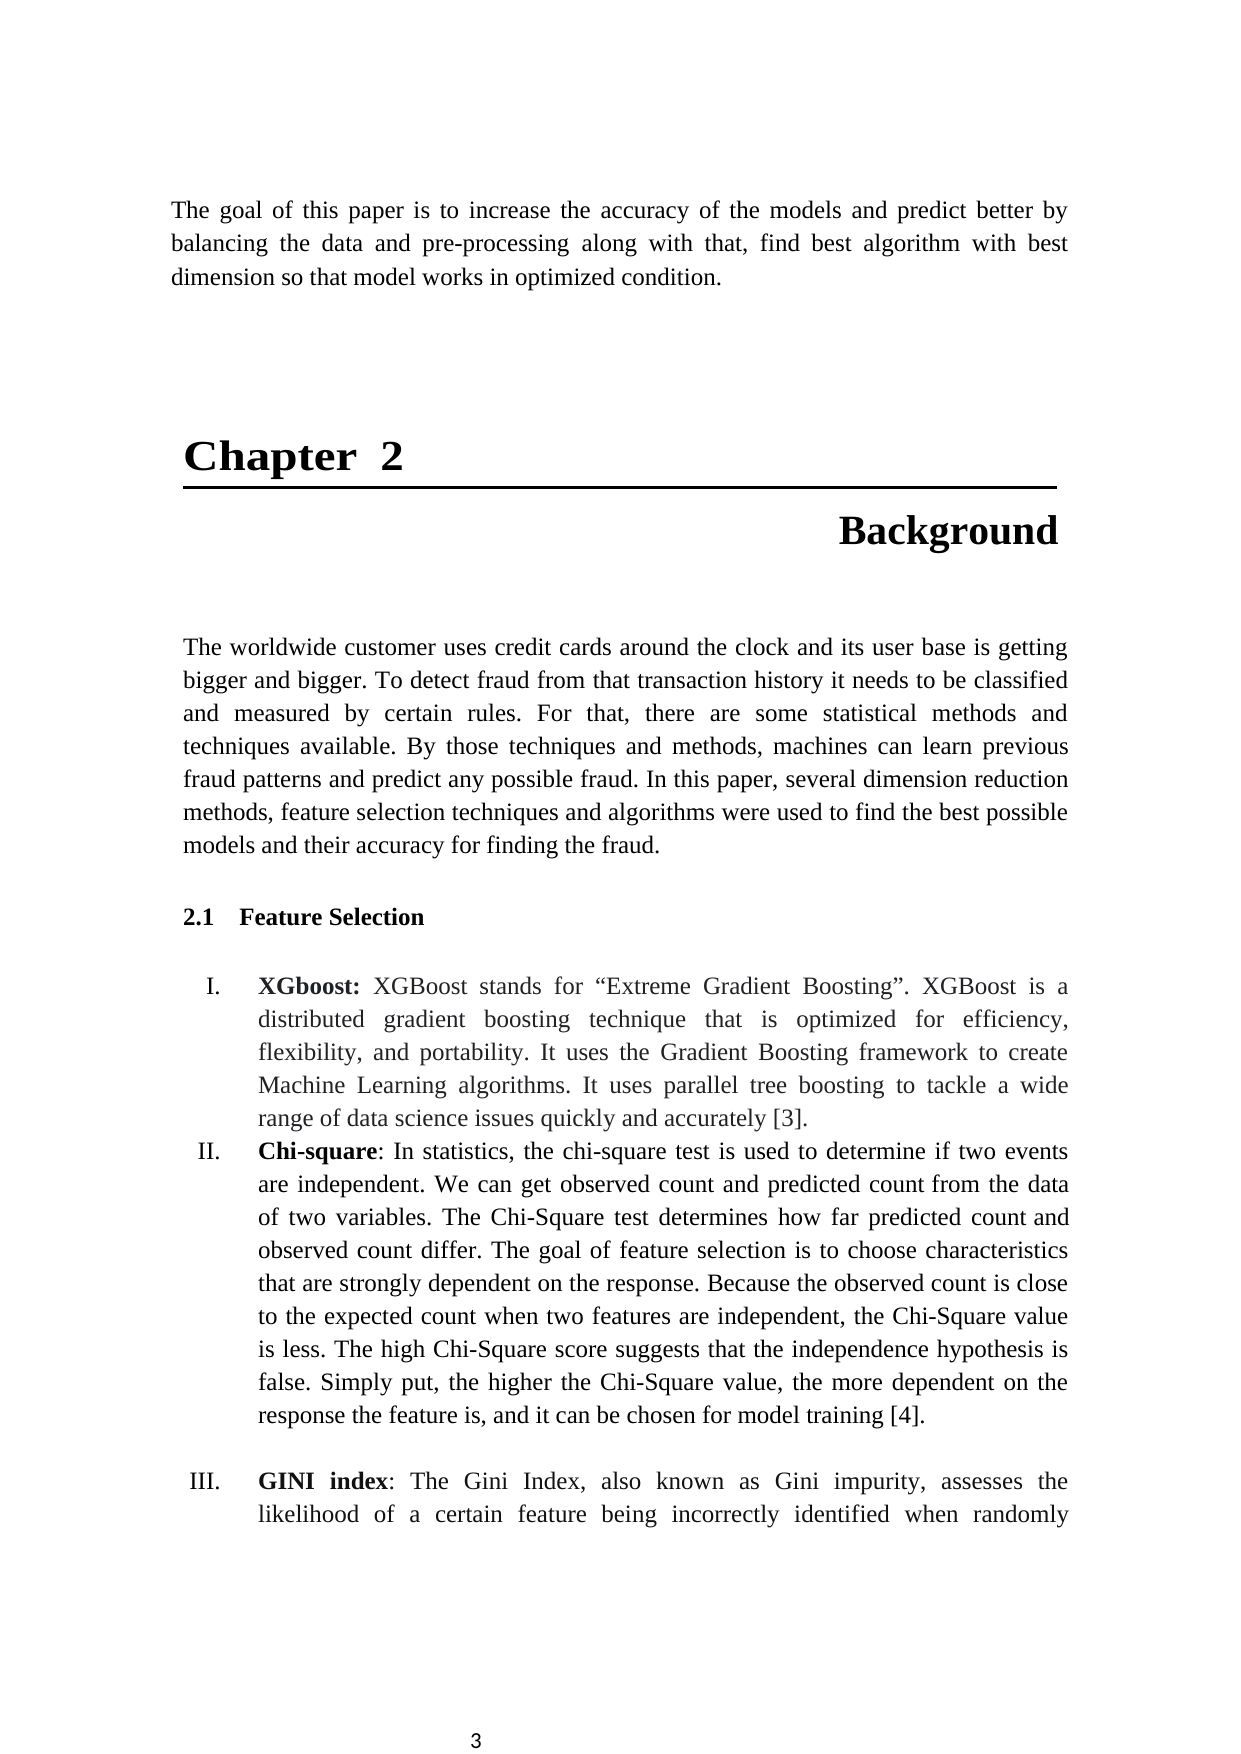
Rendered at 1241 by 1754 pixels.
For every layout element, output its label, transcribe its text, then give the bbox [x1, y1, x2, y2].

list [220, 1466, 1069, 1528]
text The goal of this paper is to increase the accuracy of the models and predict better by balancing the data and pre-processing along with that, find best algorithm with best dimension so that model works in optimized condition. [171, 196, 1069, 290]
list XGboost: XGBoost stands for “Extreme Gradient Boosting”. XGBoost is a distributed gradient boosting technique that is optimized for efficiency, flexibility, and portability. It uses the Gradient Boosting framework to create Machine Learning algorithms. It uses parallel tree boosting to tackle a wide range of data science issues quickly and accurately [3]. [220, 971, 1069, 1132]
list Chi-square: In statistics, the chi-square test is used to determine if two events are independent. We can get observed count and predicted count from the data of two variables. The Chi-Square test determines how far predicted count and observed count differ. The goal of feature selection is to choose characteristics that are strongly dependent on the response. Because the observed count is close to the expected count when two features are independent, the Chi-Square value is less. The high Chi-Square score suggests that the independence hypothesis is false. Simply put, the higher the Chi-Square value, the more dependent on the response the feature is, and it can be chosen for model training [4]. [220, 1136, 1069, 1429]
subtitle 2.1 Feature Selection [183, 902, 1069, 931]
subtitle The worldwide customer uses credit cards around the clock and its user base is getting bigger and bigger. To detect fraud from that transaction history it needs to be classified and measured by certain rules. For that, there are some statistical methods and techniques available. By those techniques and methods, machines can learn previous fraud patterns and predict any possible fraud. In this paper, several dimension reduction methods, feature selection techniques and algorithms were used to find the best possible models and their accuracy for finding the fraud. [183, 632, 1069, 859]
subtitle Chapter 2 [183, 430, 1069, 479]
